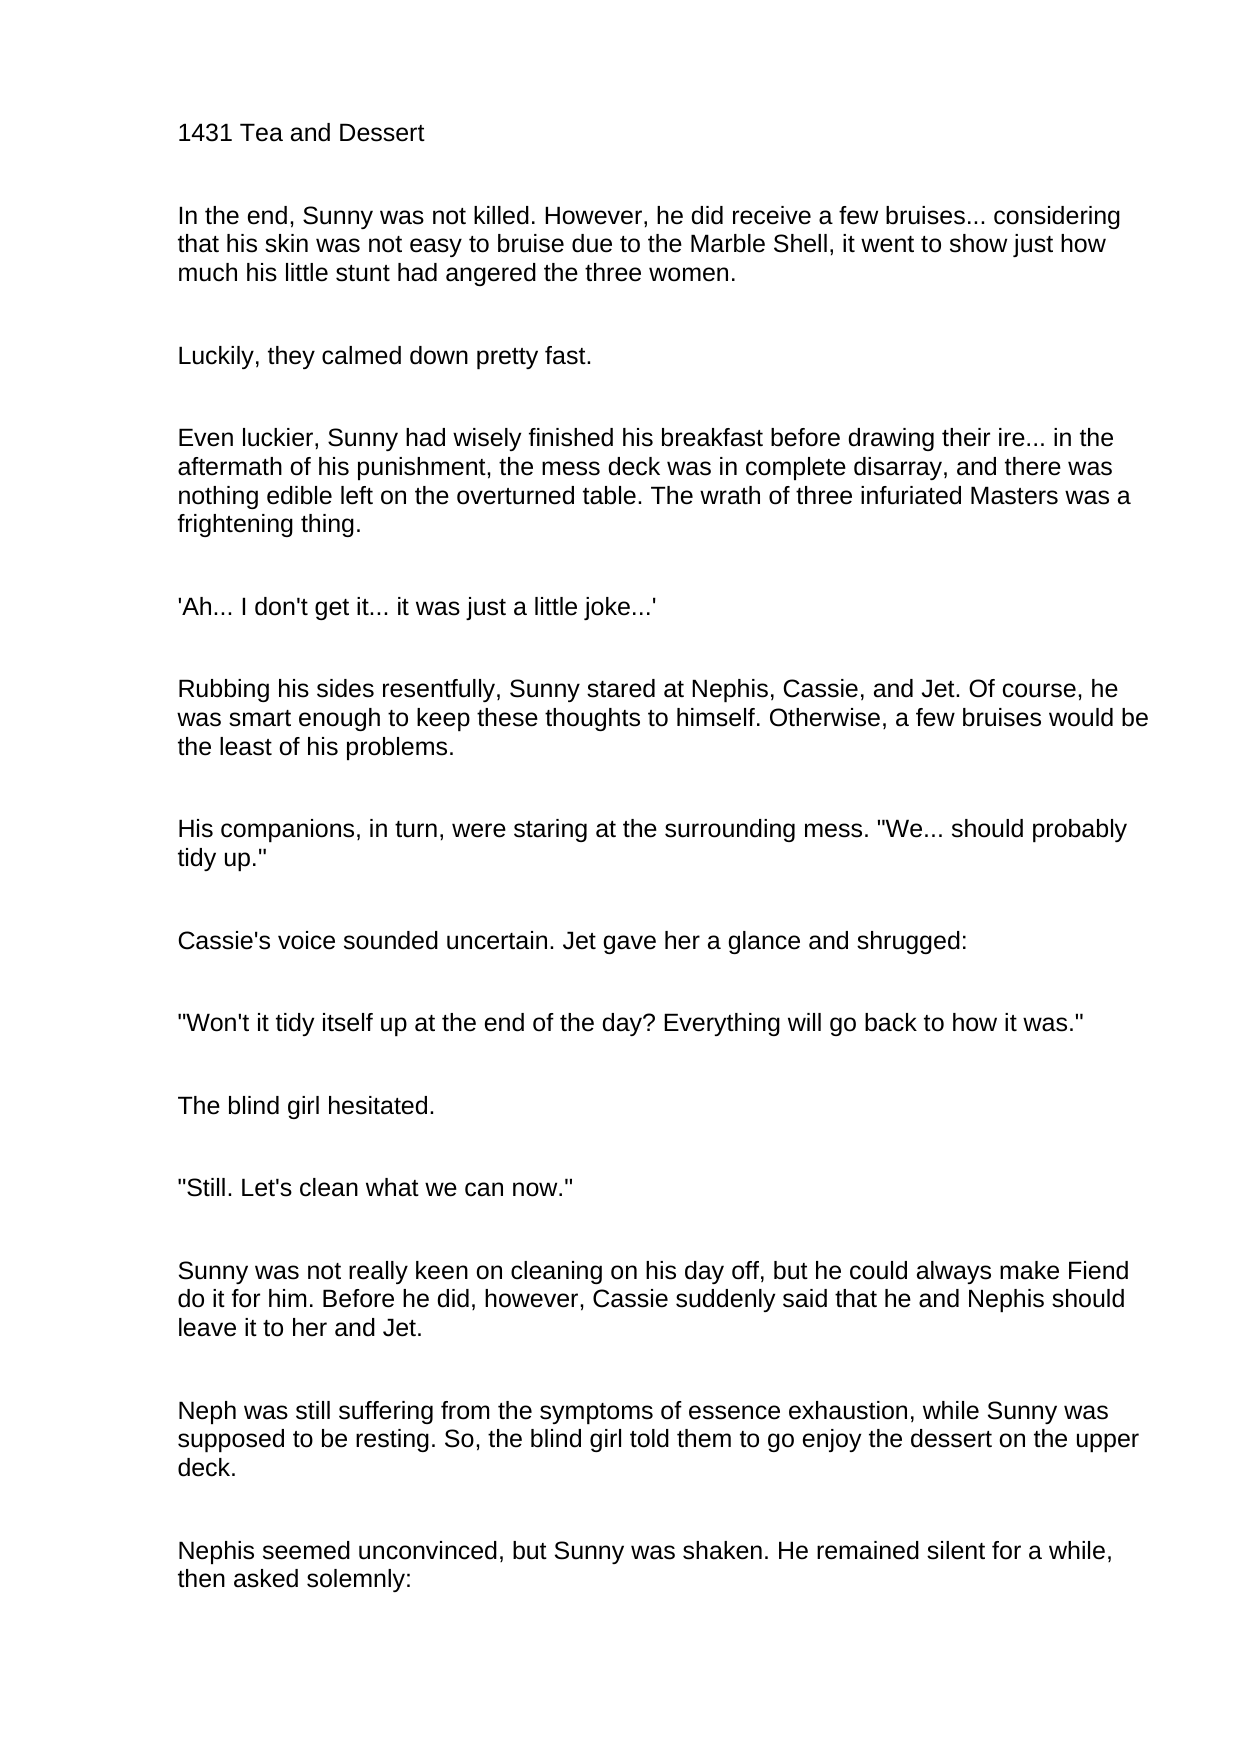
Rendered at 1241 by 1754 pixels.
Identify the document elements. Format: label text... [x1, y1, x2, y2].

text 1431 Tea and Dessert [177, 118, 1152, 147]
text Sunny was not really keen on cleaning on his day off, but he could always make Fiend do it for him. Before he did, however, Cassie suddenly said that he and Nephis should leave it to her and Jet. [177, 1256, 1152, 1342]
text "Won't it tidy itself up at the end of the day? Everything will go back to how it was." [177, 1008, 1152, 1037]
text His companions, in turn, were staring at the surrounding mess. "We... should probably tidy up." [177, 814, 1152, 872]
text Neph was still suffering from the symptoms of essence exhaustion, while Sunny was supposed to be resting. So, the blind girl told them to go enjoy the dessert on the upper deck. [177, 1396, 1152, 1482]
text Luckily, they calmed down pretty fast. [177, 341, 1152, 369]
text In the end, Sunny was not killed. However, he did receive a few bruises... considering that his skin was not easy to bruise due to the Marble Shell, it went to show just how much his little stunt had angered the three women. [177, 201, 1152, 287]
text "Still. Let's clean what we can now." [177, 1173, 1152, 1202]
text Rubbing his sides resentfully, Sunny stared at Nephis, Cassie, and Jet. Of course, he was smart enough to keep these thoughts to himself. Otherwise, a few bruises would be the least of his problems. [177, 674, 1152, 761]
text Cassie's voice sounded uncertain. Jet gave her a glance and shrugged: [177, 926, 1152, 954]
text 'Ah... I don't get it... it was just a little joke...' [177, 592, 1152, 621]
text Nephis seemed unconvinced, but Sunny was shaken. He remained silent for a while, then asked solemnly: [177, 1536, 1152, 1593]
text The blind girl hesitated. [177, 1091, 1152, 1119]
text Even luckier, Sunny had wisely finished his breakfast before drawing their ire... in the aftermath of his punishment, the mess deck was in complete disarray, and there was nothing edible left on the overturned table. The wrath of three infuriated Masters was a frightening thing. [177, 423, 1152, 538]
